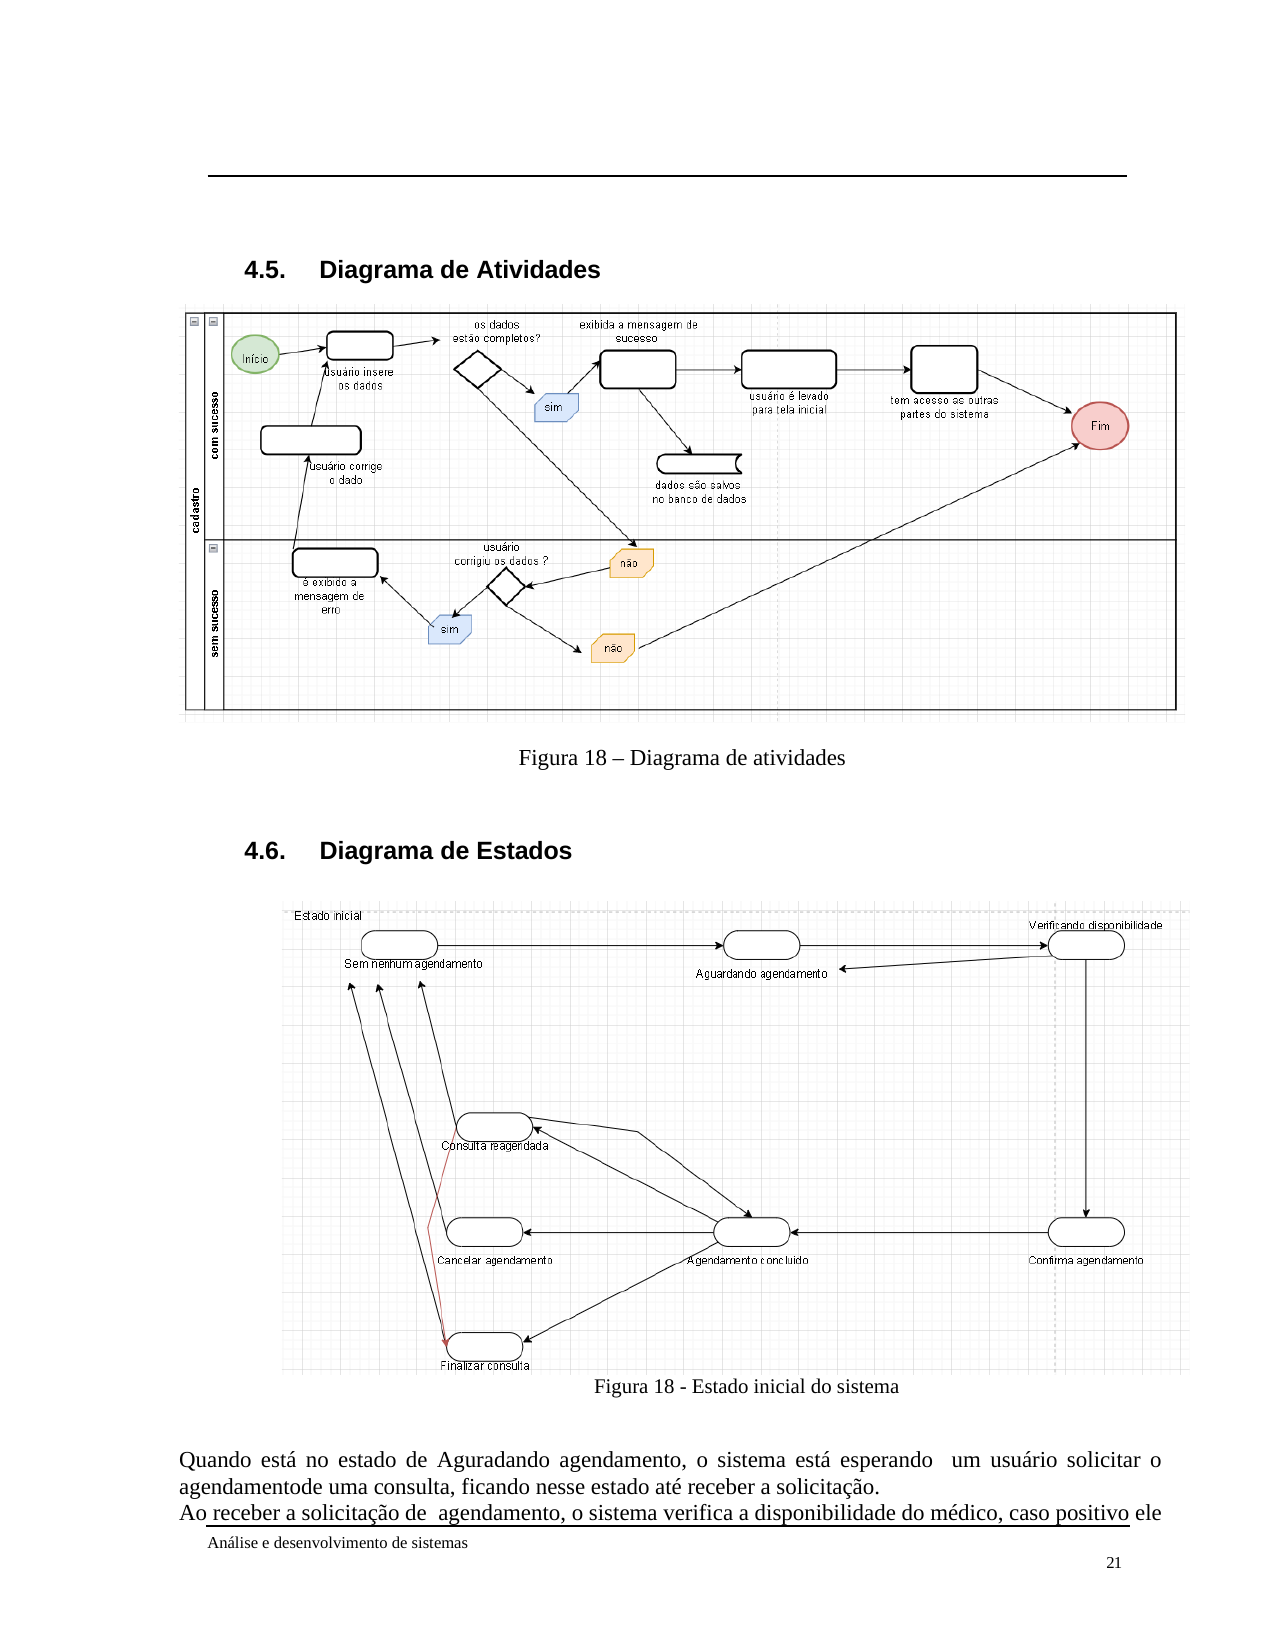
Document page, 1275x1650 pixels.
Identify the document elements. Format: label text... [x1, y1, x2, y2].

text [179, 1499, 1164, 1526]
subtitle Diagrama de Estados [244, 836, 1185, 864]
picture [178, 304, 1186, 723]
text Quando está no estado de Aguradando agendamento, o sistema está esperando um usuário solicitar o agendamentode uma consulta, ficando nesse estado até receber a solicitação. [179, 1447, 1164, 1499]
picture [281, 901, 1190, 1375]
text Figura 18 – Diagrama de atividades [179, 744, 1185, 770]
text Figura 18 - Estado inicial do sistema [282, 1375, 1164, 1398]
subtitle Diagrama de Atividades [244, 255, 1185, 284]
